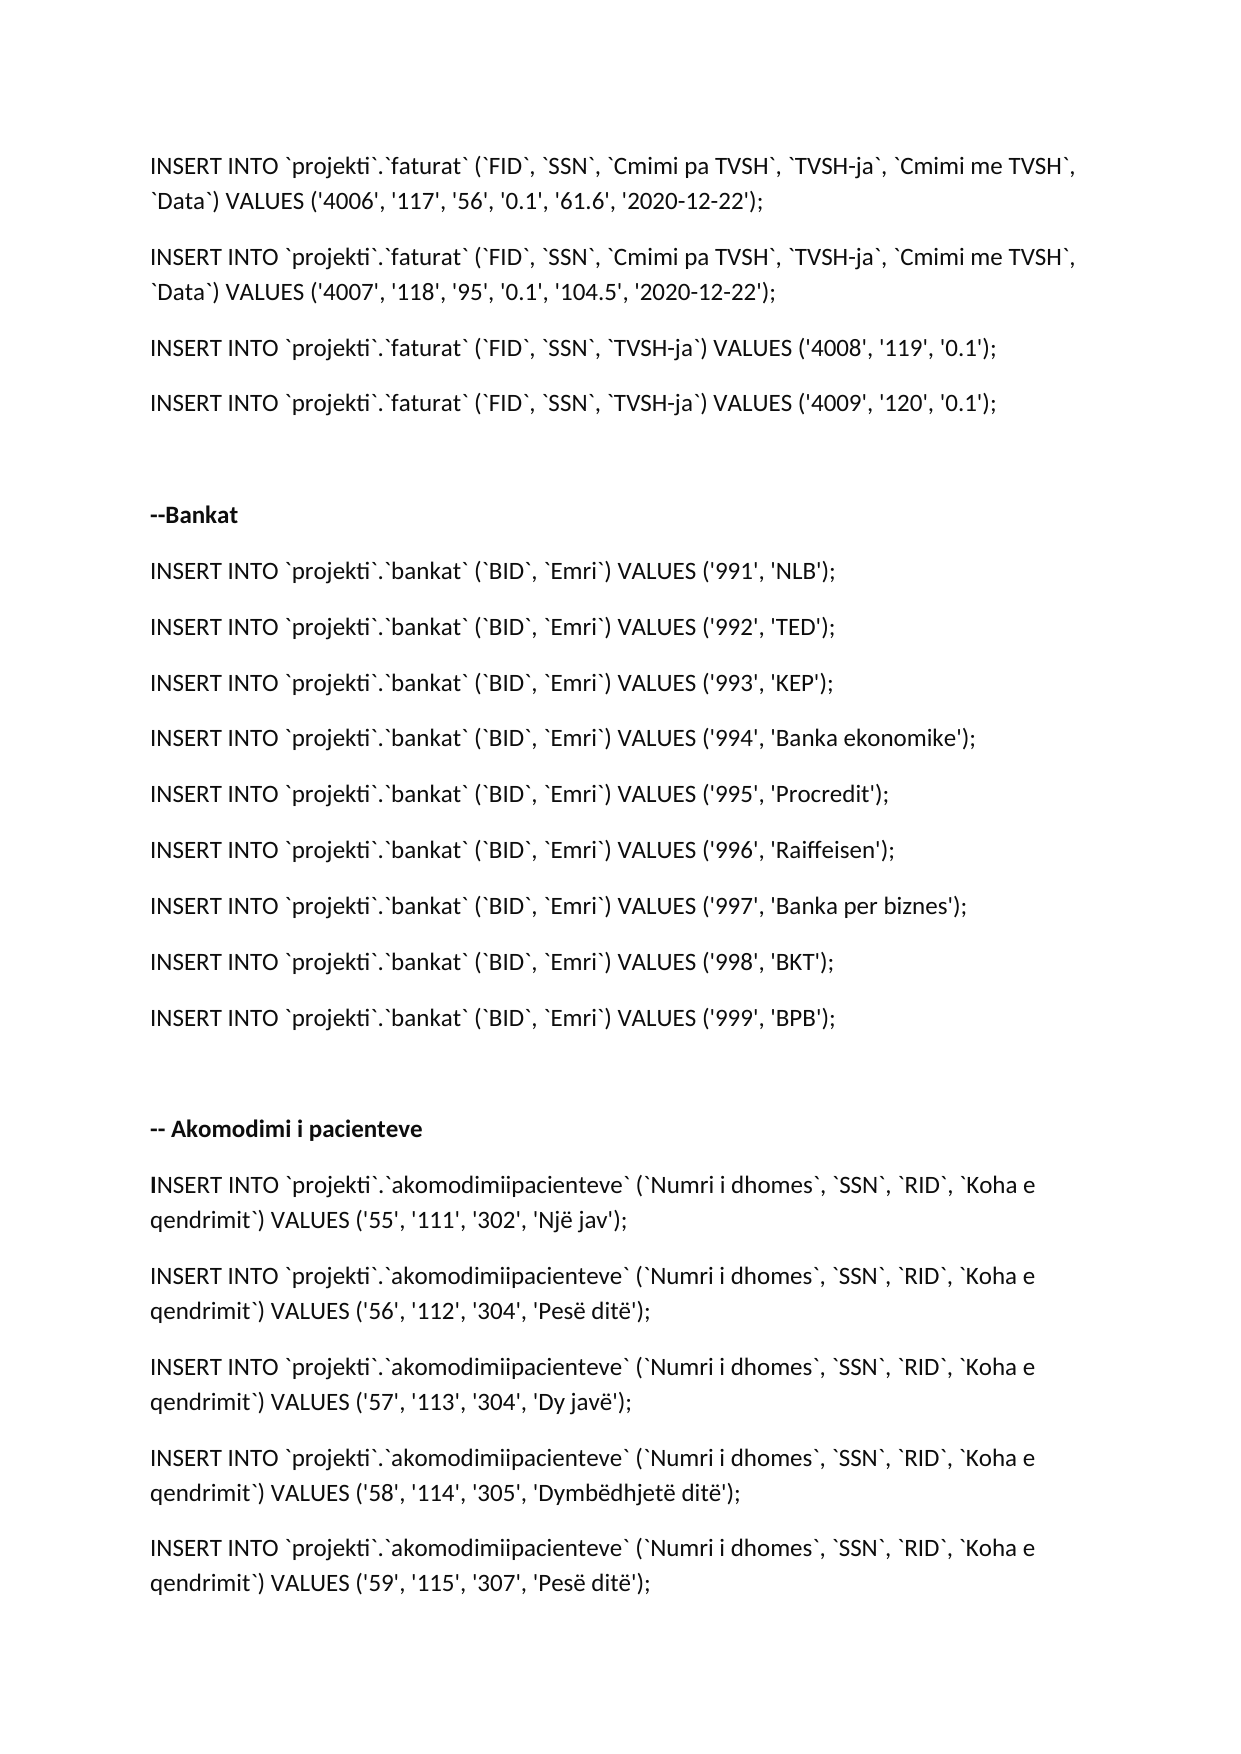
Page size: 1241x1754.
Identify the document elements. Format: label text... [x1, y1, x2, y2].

text INSERT INTO `projekti`.`akomodimiipacienteve` (`Numri i dhomes`, `SSN`, `RID`, `Koha e qendrimit`) VALUES ('58', '114', '305', 'Dymbëdhjetë ditë'); [150, 1442, 1090, 1507]
text INSERT INTO `projekti`.`akomodimiipacienteve` (`Numri i dhomes`, `SSN`, `RID`, `Koha e qendrimit`) VALUES ('59', '115', '307', 'Pesë ditë'); [150, 1532, 1090, 1598]
text INSERT INTO `projekti`.`bankat` (`BID`, `Emri`) VALUES ('994', 'Banka ekonomike'); [150, 722, 1090, 753]
text INSERT INTO `projekti`.`faturat` (`FID`, `SSN`, `Cmimi pa TVSH`, `TVSH-ja`, `Cmimi me TVSH`, `Data`) VALUES ('4007', '118', '95', '0.1', '104.5', '2020-12-22'); [150, 241, 1090, 306]
text INSERT INTO `projekti`.`faturat` (`FID`, `SSN`, `Cmimi pa TVSH`, `TVSH-ja`, `Cmimi me TVSH`, `Data`) VALUES ('4006', '117', '56', '0.1', '61.6', '2020-12-22'); [150, 150, 1090, 216]
text INSERT INTO `projekti`.`akomodimiipacienteve` (`Numri i dhomes`, `SSN`, `RID`, `Koha e qendrimit`) VALUES ('57', '113', '304', 'Dy javë'); [150, 1351, 1090, 1416]
text INSERT INTO `projekti`.`akomodimiipacienteve` (`Numri i dhomes`, `SSN`, `RID`, `Koha e qendrimit`) VALUES ('55', '111', '302', 'Një jav'); [150, 1169, 1090, 1235]
text --Bankat [150, 499, 1090, 530]
text INSERT INTO `projekti`.`faturat` (`FID`, `SSN`, `TVSH-ja`) VALUES ('4009', '120', '0.1'); [150, 387, 1090, 418]
text INSERT INTO `projekti`.`bankat` (`BID`, `Emri`) VALUES ('999', 'BPB'); [150, 1002, 1090, 1032]
text INSERT INTO `projekti`.`bankat` (`BID`, `Emri`) VALUES ('997', 'Banka per biznes'); [150, 890, 1090, 921]
text INSERT INTO `projekti`.`bankat` (`BID`, `Emri`) VALUES ('991', 'NLB'); [150, 555, 1090, 586]
text -- Akomodimi i pacienteve [150, 1113, 1090, 1144]
text INSERT INTO `projekti`.`bankat` (`BID`, `Emri`) VALUES ('992', 'TED'); [150, 611, 1090, 641]
text INSERT INTO `projekti`.`bankat` (`BID`, `Emri`) VALUES ('995', 'Procredit'); [150, 778, 1090, 809]
text INSERT INTO `projekti`.`bankat` (`BID`, `Emri`) VALUES ('993', 'KEP'); [150, 667, 1090, 697]
text INSERT INTO `projekti`.`bankat` (`BID`, `Emri`) VALUES ('998', 'BKT'); [150, 946, 1090, 976]
text INSERT INTO `projekti`.`akomodimiipacienteve` (`Numri i dhomes`, `SSN`, `RID`, `Koha e qendrimit`) VALUES ('56', '112', '304', 'Pesë ditë'); [150, 1260, 1090, 1326]
text INSERT INTO `projekti`.`bankat` (`BID`, `Emri`) VALUES ('996', 'Raiffeisen'); [150, 834, 1090, 865]
text INSERT INTO `projekti`.`faturat` (`FID`, `SSN`, `TVSH-ja`) VALUES ('4008', '119', '0.1'); [150, 332, 1090, 362]
